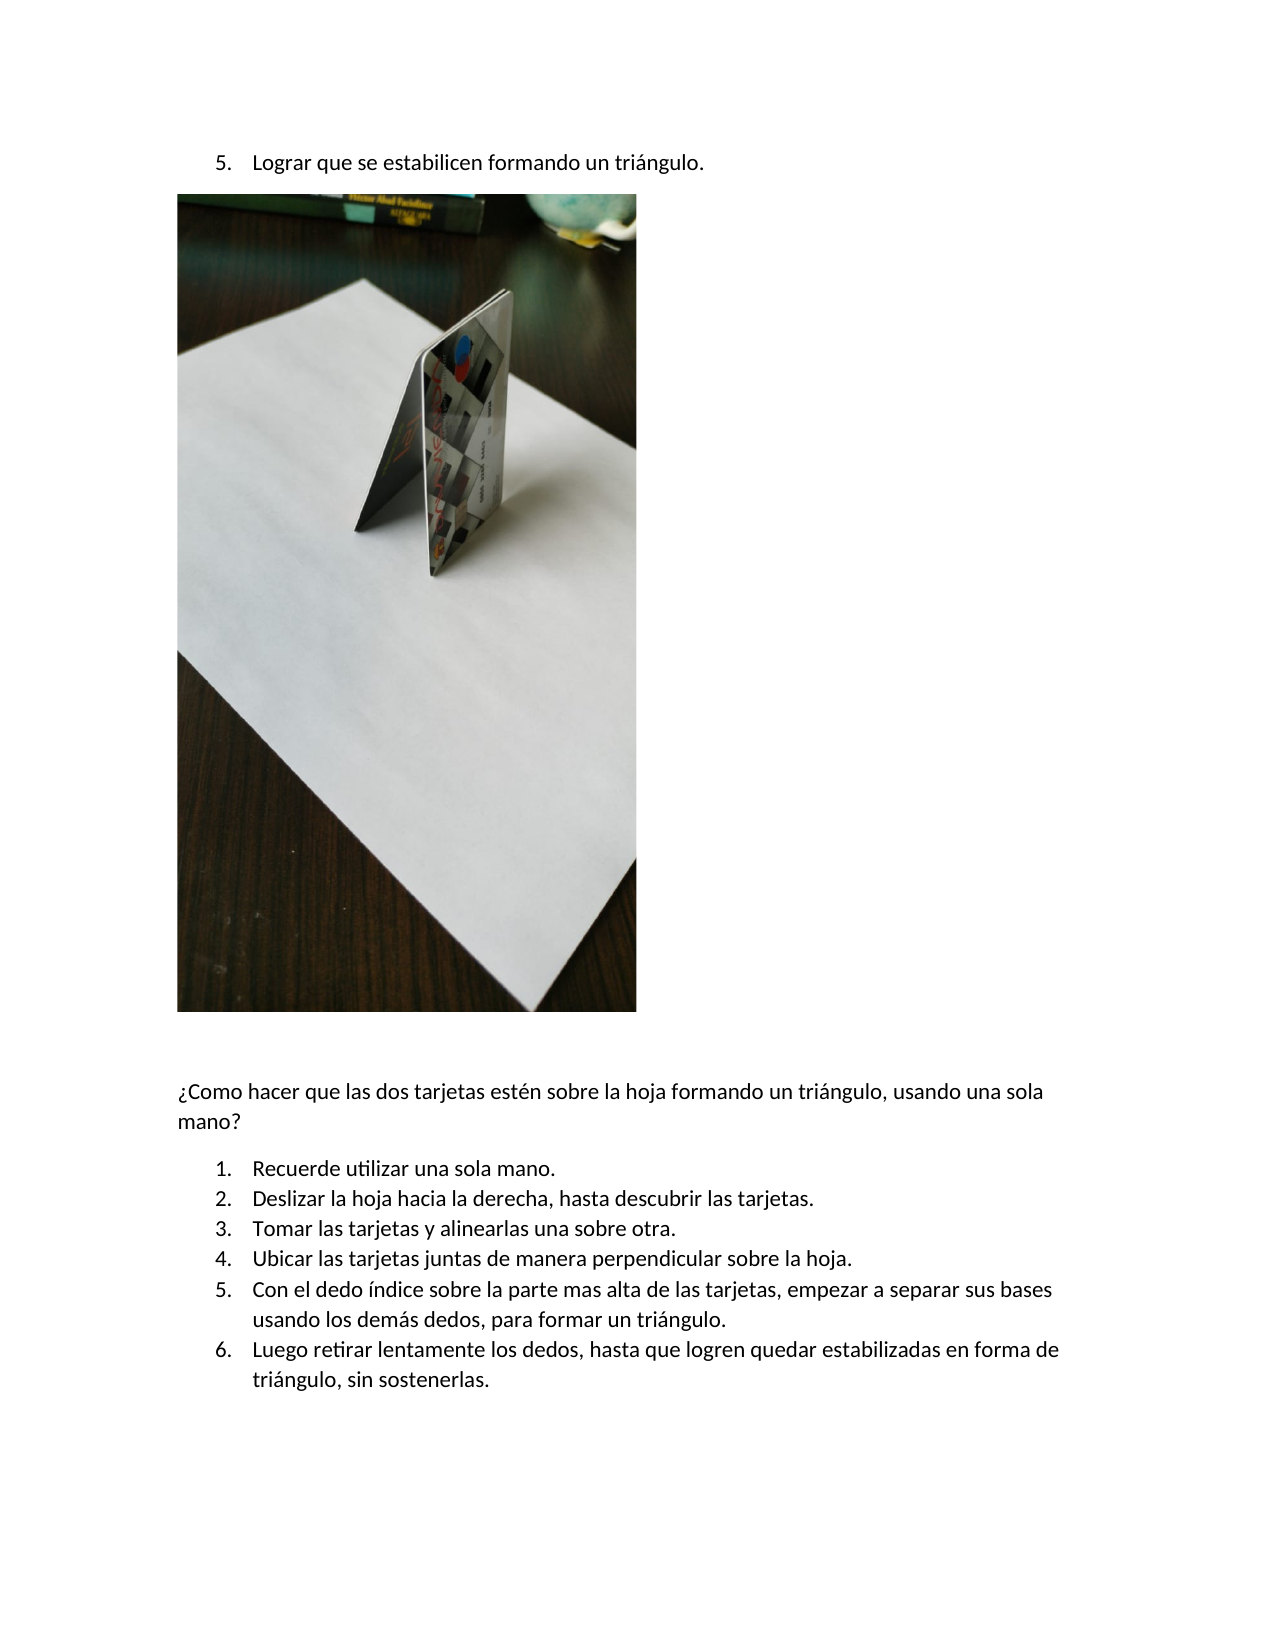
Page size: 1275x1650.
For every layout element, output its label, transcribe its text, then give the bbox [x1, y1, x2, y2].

list Tomar las tarjetas y alinearlas una sobre otra. [215, 1214, 1098, 1242]
picture [177, 194, 637, 1012]
list Luego retirar lentamente los dedos, hasta que logren quedar estabilizadas en forma de triángulo, sin sostenerlas. [215, 1335, 1098, 1393]
list Con el dedo índice sobre la parte mas alta de las tarjetas, empezar a separar sus bases usando los demás dedos, para formar un triángulo. [215, 1275, 1098, 1333]
text ¿Como hacer que las dos tarjetas estén sobre la hoja formando un triángulo, usando una sola mano? [177, 1077, 1098, 1135]
list Recuerde utilizar una sola mano. [215, 1154, 1098, 1182]
list Deslizar la hoja hacia la derecha, hasta descubrir las tarjetas. [215, 1184, 1098, 1212]
list Ubicar las tarjetas juntas de manera perpendicular sobre la hoja. [215, 1244, 1098, 1273]
list Lograr que se estabilicen formando un triángulo. [215, 148, 1098, 176]
